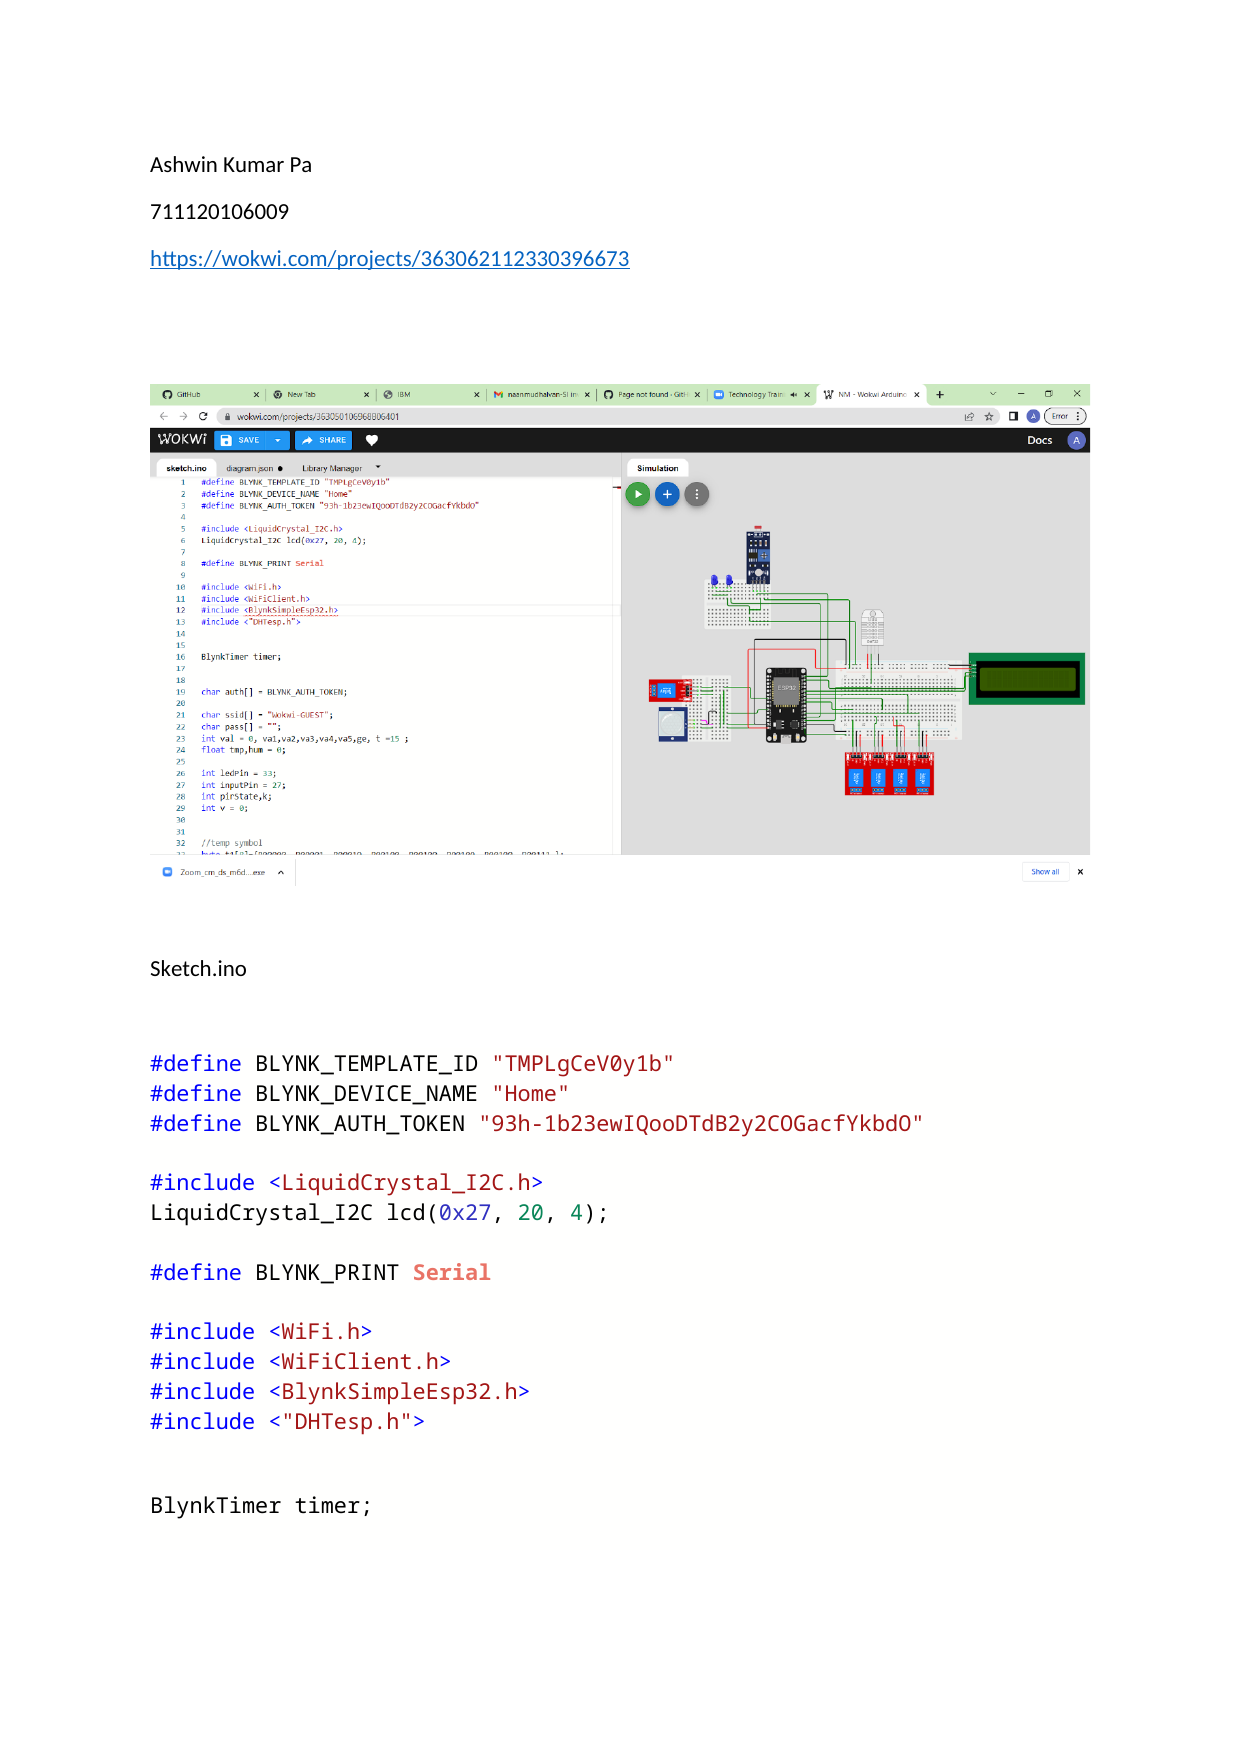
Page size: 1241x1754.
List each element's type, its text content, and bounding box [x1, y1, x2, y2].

text #define BLYNK_DEVICE_NAME "Home" [150, 1078, 1090, 1108]
text #define BLYNK_PRINT Serial [150, 1257, 1090, 1287]
picture [150, 384, 1091, 889]
text Sketch.ino [150, 954, 1090, 982]
text LiquidCrystal_I2C lcd(0x27, 20, 4); [150, 1197, 1090, 1227]
text #define BLYNK_TEMPLATE_ID "TMPLgCeV0y1b" [150, 1048, 1090, 1078]
text #include <WiFi.h> [150, 1316, 1090, 1346]
text https://wokwi.com/projects/363062112330396673 [150, 244, 1090, 272]
text Ashwin Kumar Pa [150, 150, 1090, 178]
text #include <WiFiClient.h> [150, 1346, 1090, 1376]
text #include <"DHTesp.h"> [150, 1406, 1090, 1436]
text 711120106009 [150, 197, 1090, 225]
text BlynkTimer timer; [150, 1490, 1090, 1520]
text #include <BlynkSimpleEsp32.h> [150, 1376, 1090, 1406]
text #include <LiquidCrystal_I2C.h> [150, 1167, 1090, 1197]
text #define BLYNK_AUTH_TOKEN "93h-1b23ewIQooDTdB2y2COGacfYkbdO" [150, 1108, 1090, 1138]
